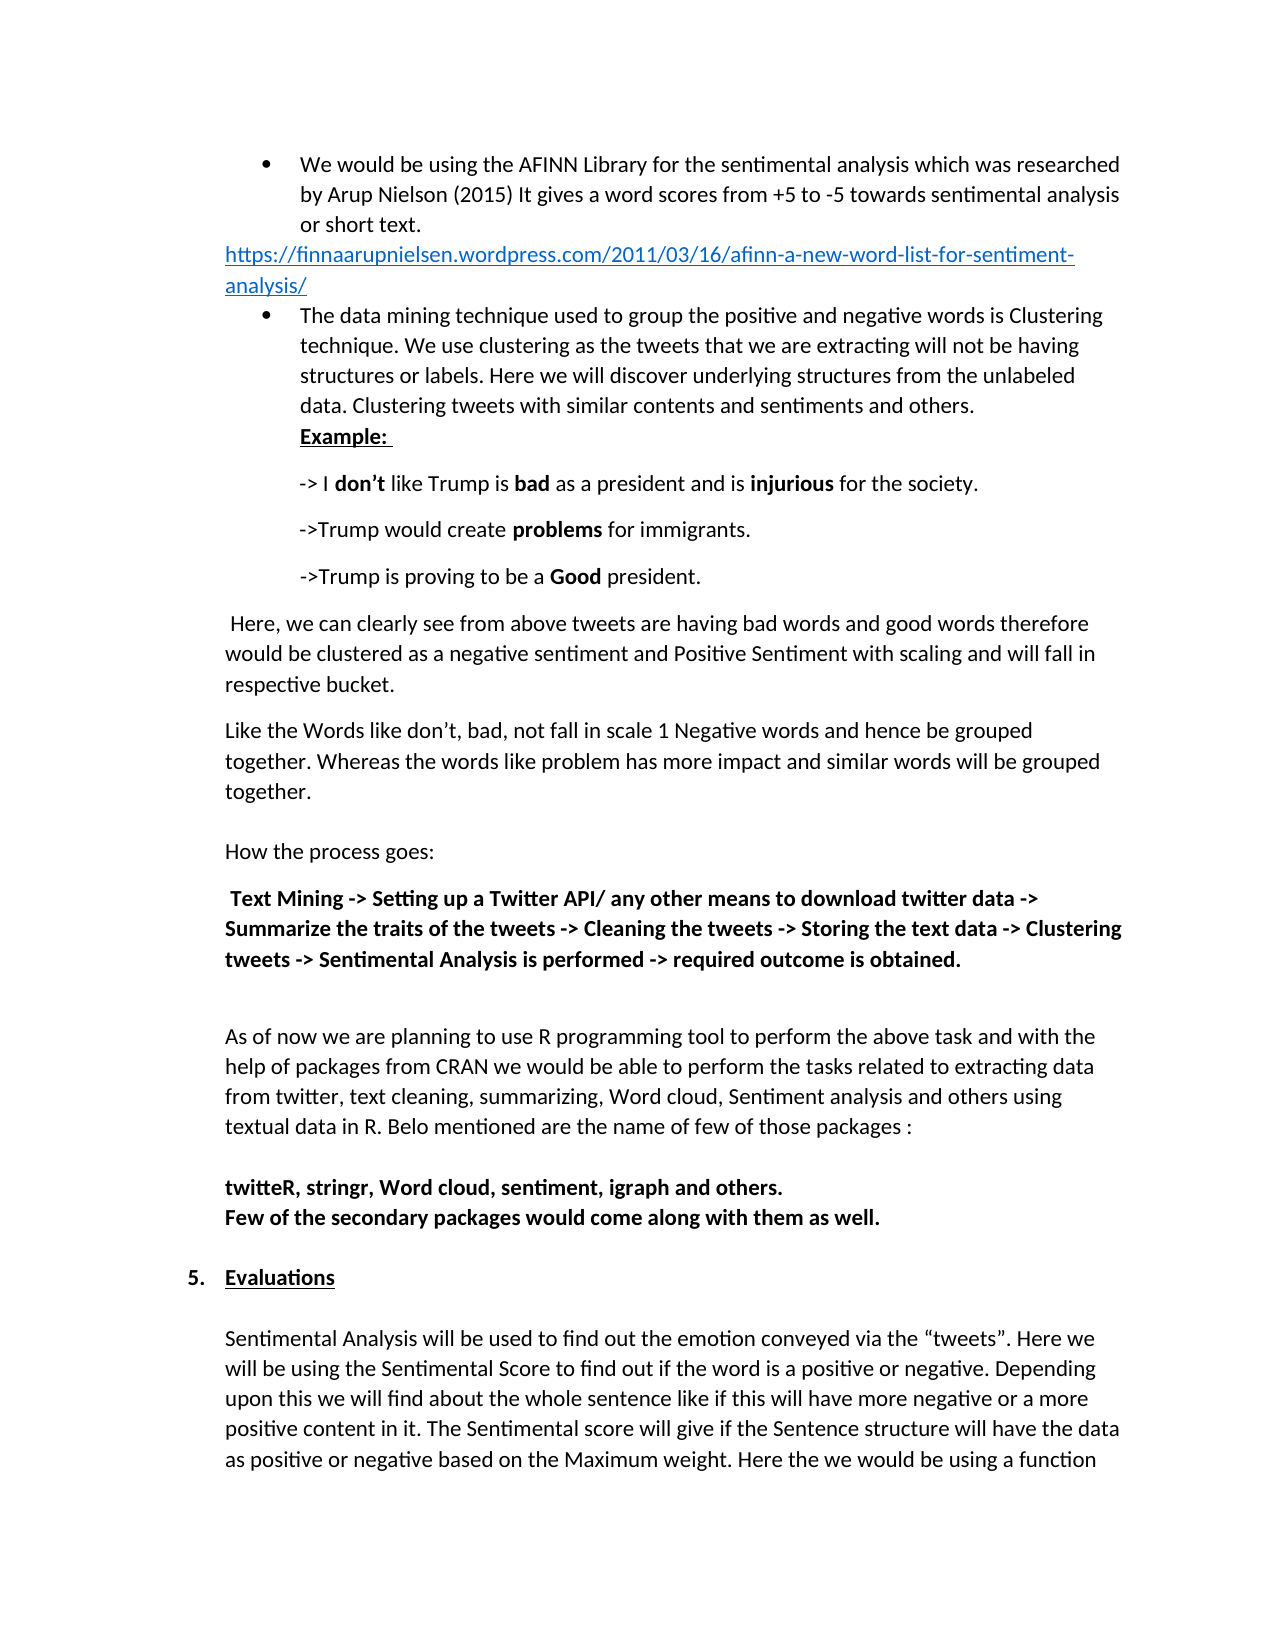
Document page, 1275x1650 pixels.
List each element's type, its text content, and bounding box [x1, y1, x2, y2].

text -> I don’t like Trump is bad as a president and is injurious for the society. [150, 469, 1125, 497]
list The data mining technique used to group the positive and negative words is Clustering technique. We use clustering as the tweets that we are extracting will not be having structures or labels. Here we will discover underlying structures from the unlabeled data. Clustering tweets with similar contents and sentiments and others. [262, 301, 1125, 420]
list Few of the secondary packages would come along with them as well. [225, 1203, 1125, 1231]
list https://finnaarupnielsen.wordpress.com/2011/03/16/afinn-a-new-word-list-for-sentiment-analysis/ [225, 241, 1125, 299]
text Text Mining -> Setting up a Twitter API/ any other means to download twitter data -> Summarize the traits of the tweets -> Cleaning the tweets -> Storing the text data -> Clustering tweets -> Sentimental Analysis is performed -> required outcome is obtained. [225, 884, 1125, 973]
text ->Trump is proving to be a Good president. [150, 562, 1125, 591]
list How the process goes: [225, 837, 1125, 866]
text ->Trump would create problems for immigrants. [150, 516, 1125, 544]
text Here, we can clearly see from above tweets are having bad words and good words therefore would be clustered as a negative sentiment and Positive Sentiment with scaling and will fall in respective bucket. [225, 609, 1125, 698]
list Example: [300, 422, 1125, 450]
list Like the Words like don’t, bad, not fall in scale 1 Negative words and hence be grouped together. Whereas the words like problem has more impact and similar words will be grouped together. [225, 717, 1125, 805]
list Evaluations [187, 1263, 1125, 1292]
list twitteR, stringr, Word cloud, sentiment, igraph and others. [225, 1173, 1125, 1201]
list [225, 1324, 1125, 1473]
list As of now we are planning to use R programming tool to perform the above task and with the help of packages from CRAN we would be able to perform the tasks related to extracting data from twitter, text cleaning, summarizing, Word cloud, Sentiment analysis and others using textual data in R. Belo mentioned are the name of few of those packages : [225, 1022, 1125, 1141]
list We would be using the AFINN Library for the sentimental analysis which was researched by Arup Nielson (2015) It gives a word scores from +5 to -5 towards sentimental analysis or short text. [262, 150, 1125, 238]
